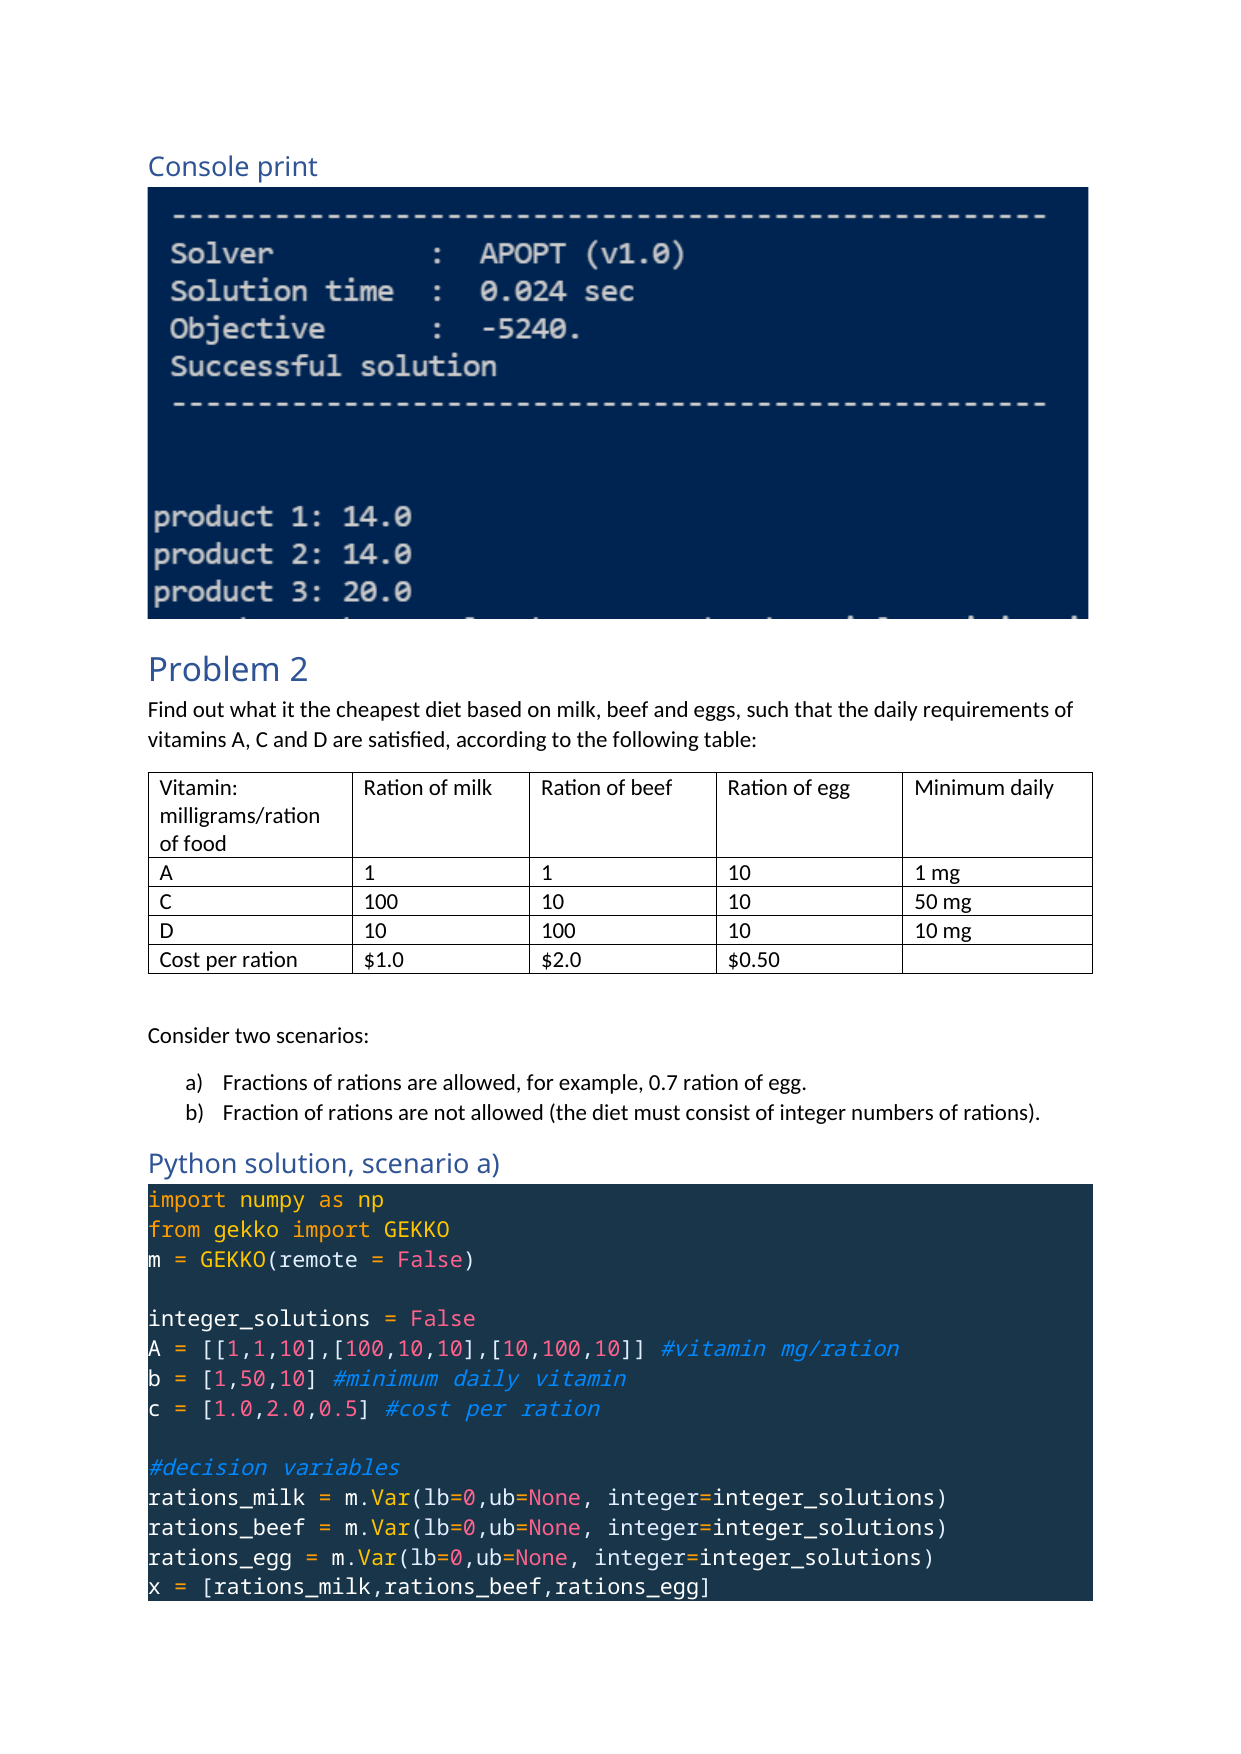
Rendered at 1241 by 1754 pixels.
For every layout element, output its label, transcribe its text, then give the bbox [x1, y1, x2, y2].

table_header Ration of milk [353, 773, 529, 857]
table_header Vitamin: milligrams/ration of food [149, 773, 352, 857]
list Fraction of rations are not allowed (the diet must consist of integer numbers of rations). [185, 1098, 1093, 1126]
table_cell $2.0 [530, 945, 716, 973]
text b = [1,50,10] #minimum daily vitamin [148, 1363, 1093, 1392]
table_cell [903, 945, 1092, 973]
table_cell 10 mg [903, 916, 1092, 944]
text Find out what it the cheapest diet based on milk, beef and eggs, such that the daily requirements of vitamins A, C and D are satisfied, according to the following table: [148, 695, 1093, 753]
table_cell 10 [717, 887, 902, 915]
table_header Ration of beef [530, 773, 716, 857]
text rations_egg = m.Var(lb=0,ub=None, integer=integer_solutions) [148, 1541, 1093, 1571]
text rations_beef = m.Var(lb=0,ub=None, integer=integer_solutions) [148, 1512, 1093, 1541]
table_cell 100 [530, 916, 716, 944]
table_cell D [149, 916, 352, 944]
table_cell 100 [353, 887, 529, 915]
text rations_milk = m.Var(lb=0,ub=None, integer=integer_solutions) [148, 1482, 1093, 1512]
subtitle Python solution, scenario a) [148, 1144, 1093, 1181]
table_cell 10 [530, 887, 716, 915]
subtitle Problem 2 [148, 646, 1093, 691]
table_cell $0.50 [717, 945, 902, 973]
table_cell 10 [717, 916, 902, 944]
table_cell C [149, 887, 352, 915]
text #decision variables [148, 1452, 1093, 1482]
text integer_solutions = False [148, 1303, 1093, 1333]
table_cell A [149, 858, 352, 886]
text from gekko import GEKKO [148, 1214, 1093, 1243]
text x = [rations_milk,rations_beef,rations_egg] [148, 1571, 1093, 1601]
text A = [[1,1,10],[100,10,10],[10,100,10]] #vitamin mg/ration [148, 1333, 1093, 1363]
table_cell 10 [353, 916, 529, 944]
table_cell 50 mg [903, 887, 1092, 915]
table_header Ration of egg [717, 773, 902, 857]
text c = [1.0,2.0,0.5] #cost per ration [148, 1392, 1093, 1422]
text m = GEKKO(remote = False) [148, 1243, 1093, 1273]
text Consider two scenarios: [148, 1021, 1093, 1049]
table_cell $1.0 [353, 945, 529, 973]
table_header Minimum daily [903, 773, 1092, 857]
text import numpy as np [148, 1184, 1093, 1214]
table_cell 10 [717, 858, 902, 886]
subtitle Console print [148, 148, 1093, 184]
list Fractions of rations are allowed, for example, 0.7 ration of egg. [185, 1068, 1093, 1096]
table_cell 1 mg [903, 858, 1092, 886]
table_cell 1 [353, 858, 529, 886]
table_cell Cost per ration [149, 945, 352, 973]
picture [147, 187, 1089, 619]
table_cell 1 [530, 858, 716, 886]
